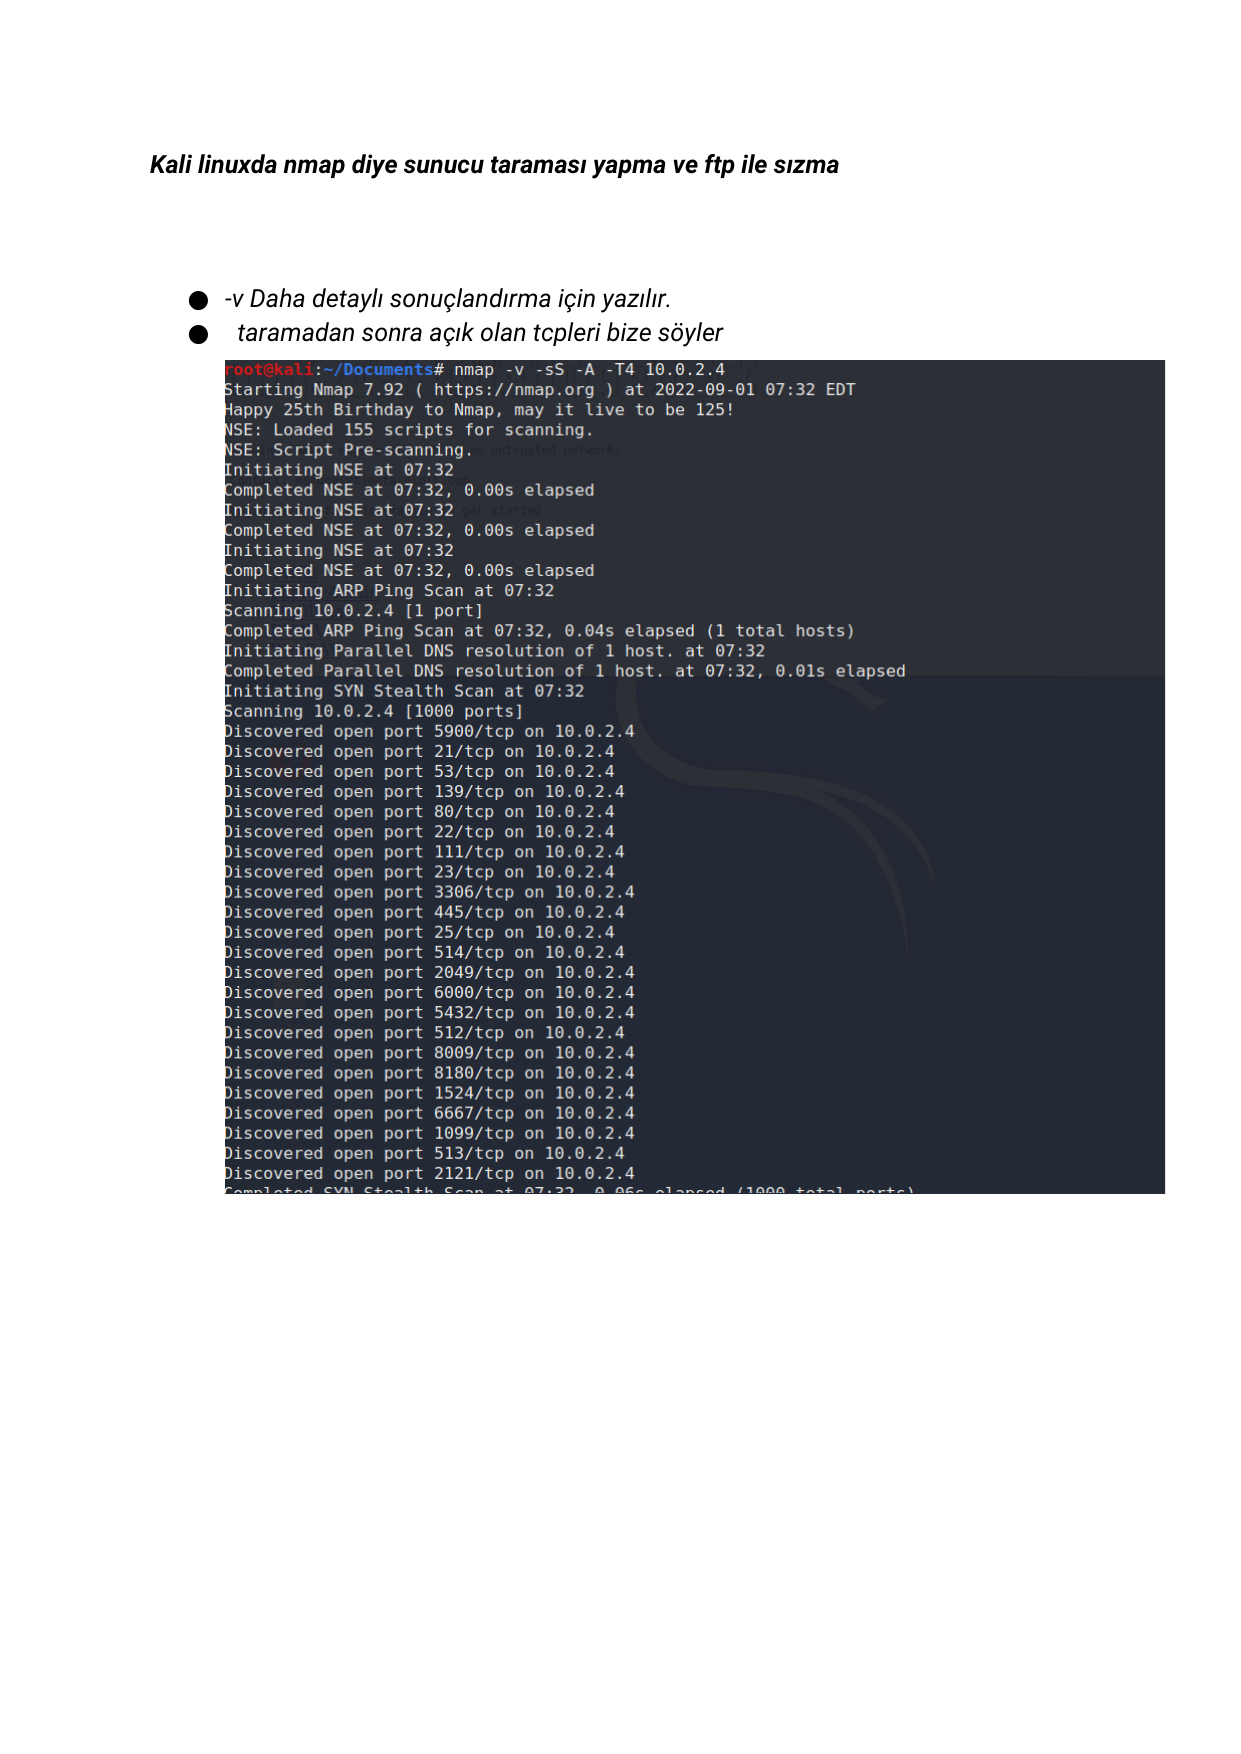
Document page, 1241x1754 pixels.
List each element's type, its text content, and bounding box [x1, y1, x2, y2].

text Kali linuxda nmap diye sunucu taraması yapma ve ftp ile sızma [150, 150, 1090, 179]
list -v Daha detaylı sonuçlandırma için yazılır. [187, 284, 1090, 314]
picture [225, 360, 1166, 1194]
